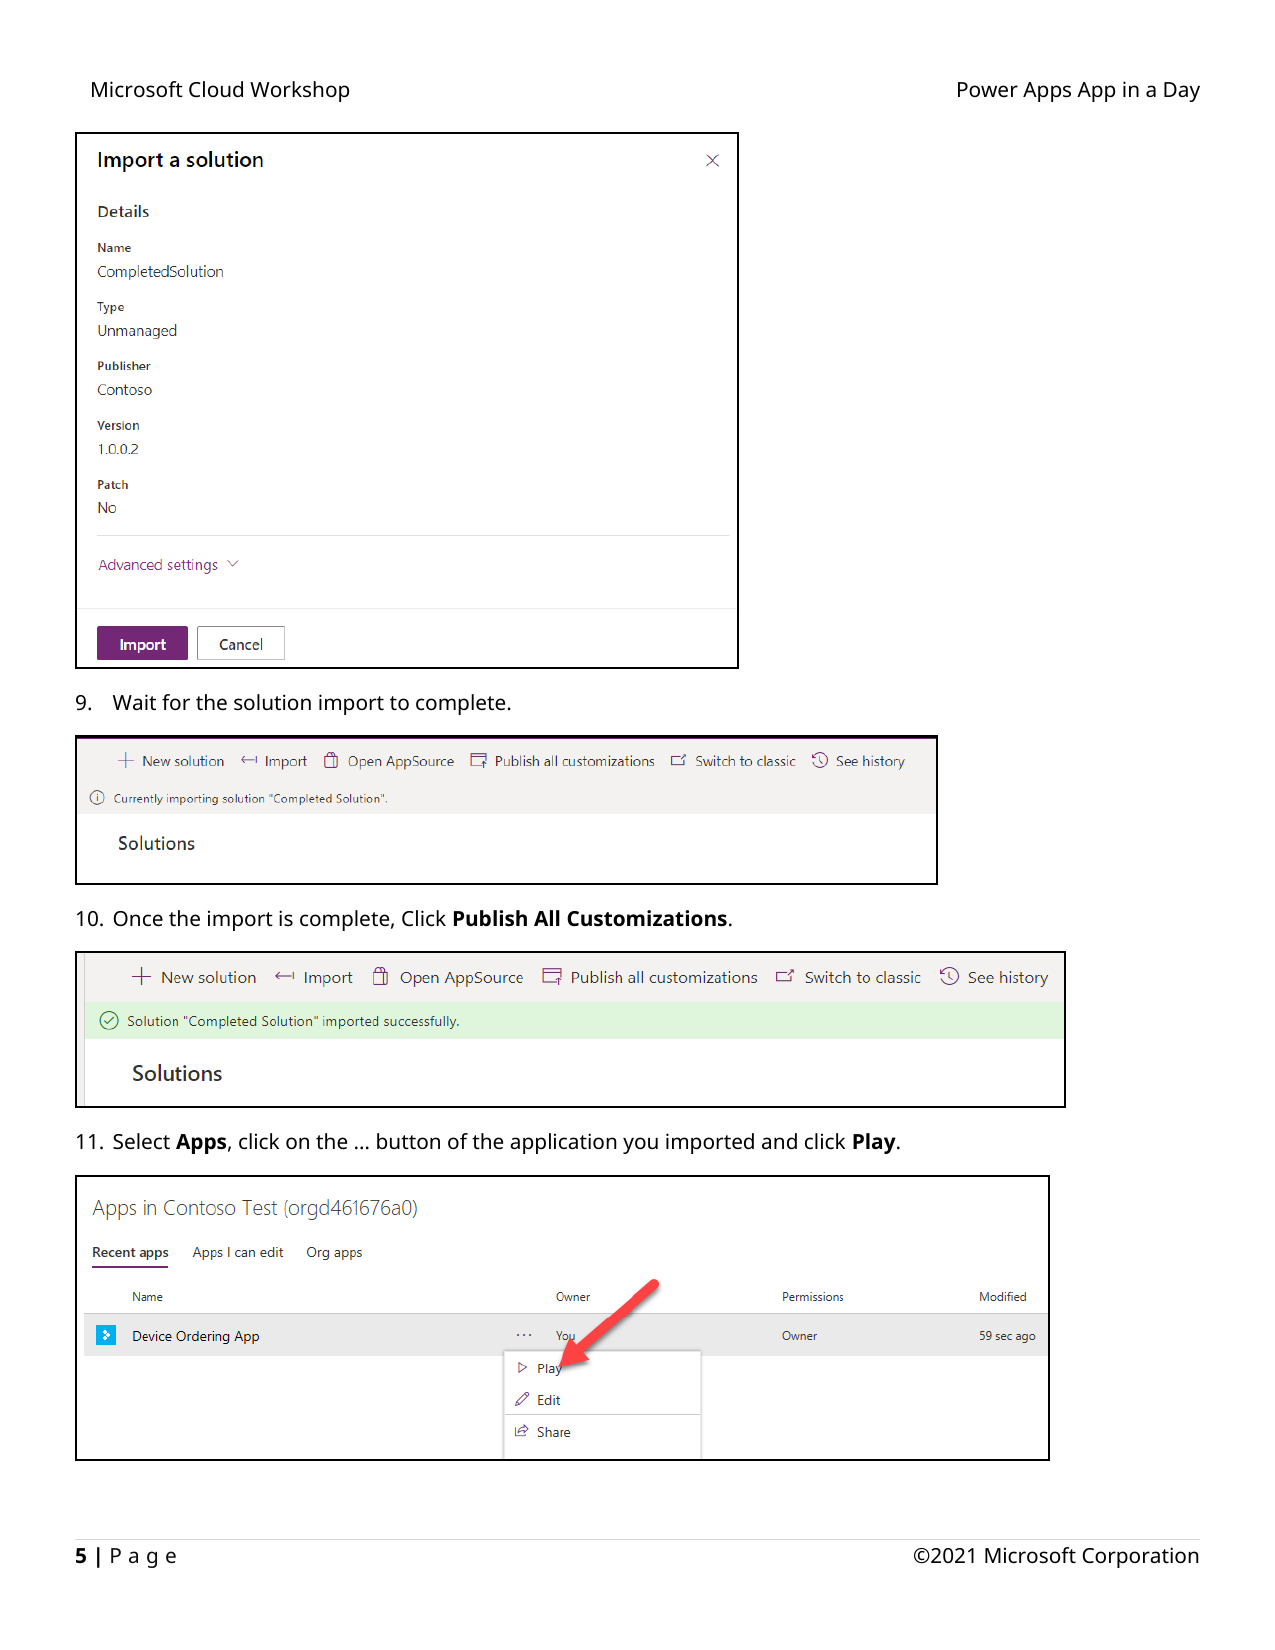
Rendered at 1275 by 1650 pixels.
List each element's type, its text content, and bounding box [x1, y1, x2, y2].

picture [77, 953, 1064, 1106]
picture [77, 1177, 1048, 1459]
picture [77, 738, 936, 883]
list Once the import is complete, Click Publish All Customizations. [75, 904, 1200, 932]
list Wait for the solution import to complete. [75, 688, 1200, 716]
picture [77, 134, 737, 667]
list Select Apps, click on the … button of the application you imported and click Play. [75, 1127, 1200, 1156]
